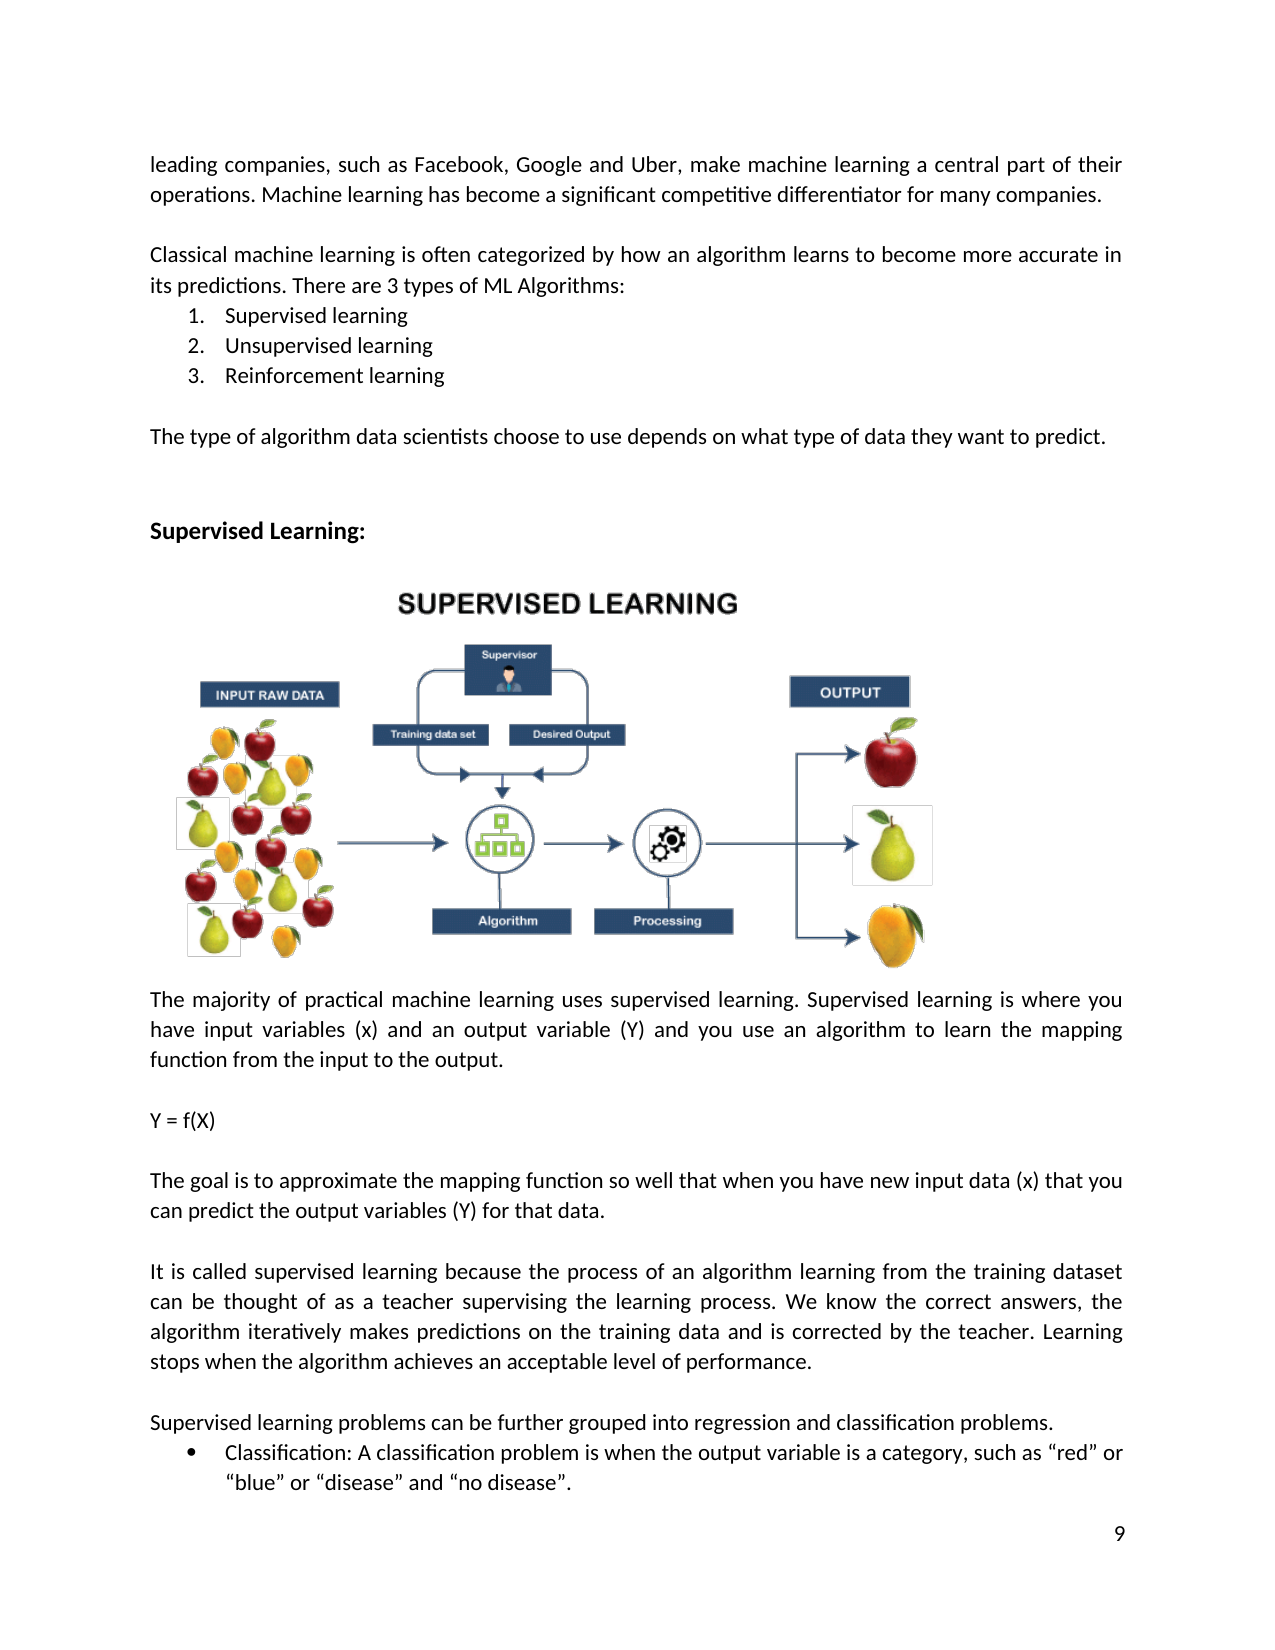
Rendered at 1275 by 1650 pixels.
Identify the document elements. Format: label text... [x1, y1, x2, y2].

text It is called supervised learning because the process of an algorithm learning from the training dataset can be thought of as a teacher supervising the learning process. We know the correct answers, the algorithm iteratively makes predictions on the training data and is corrected by the teacher. Learning stops when the algorithm achieves an acceptable level of performance. [150, 1257, 1125, 1375]
list Unsupervised learning [187, 331, 1125, 359]
text Y = f(X) [150, 1106, 1125, 1134]
text The goal is to approximate the mapping function so well that when you have new input data (x) that you can predict the output variables (Y) for that data. [150, 1166, 1125, 1224]
list Classification: A classification problem is when the output variable is a category, such as “red” or “blue” or “disease” and “no disease”. [187, 1438, 1125, 1496]
text Supervised learning problems can be further grouped into regression and classification problems. [150, 1408, 1125, 1436]
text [150, 150, 1125, 208]
text Supervised Learning: [150, 515, 1125, 546]
text The type of algorithm data scientists choose to use depends on what type of data they want to predict. [150, 422, 1125, 450]
list Supervised learning [187, 301, 1125, 329]
list Reinforcement learning [187, 361, 1125, 389]
text The majority of practical machine learning uses supervised learning. Supervised learning is where you have input variables (x) and an output variable (Y) and you use an algorithm to learn the mapping function from the input to the output. [150, 985, 1125, 1073]
picture [150, 578, 954, 983]
text Classical machine learning is often categorized by how an algorithm learns to become more accurate in its predictions. There are 3 types of ML Algorithms: [150, 241, 1125, 299]
